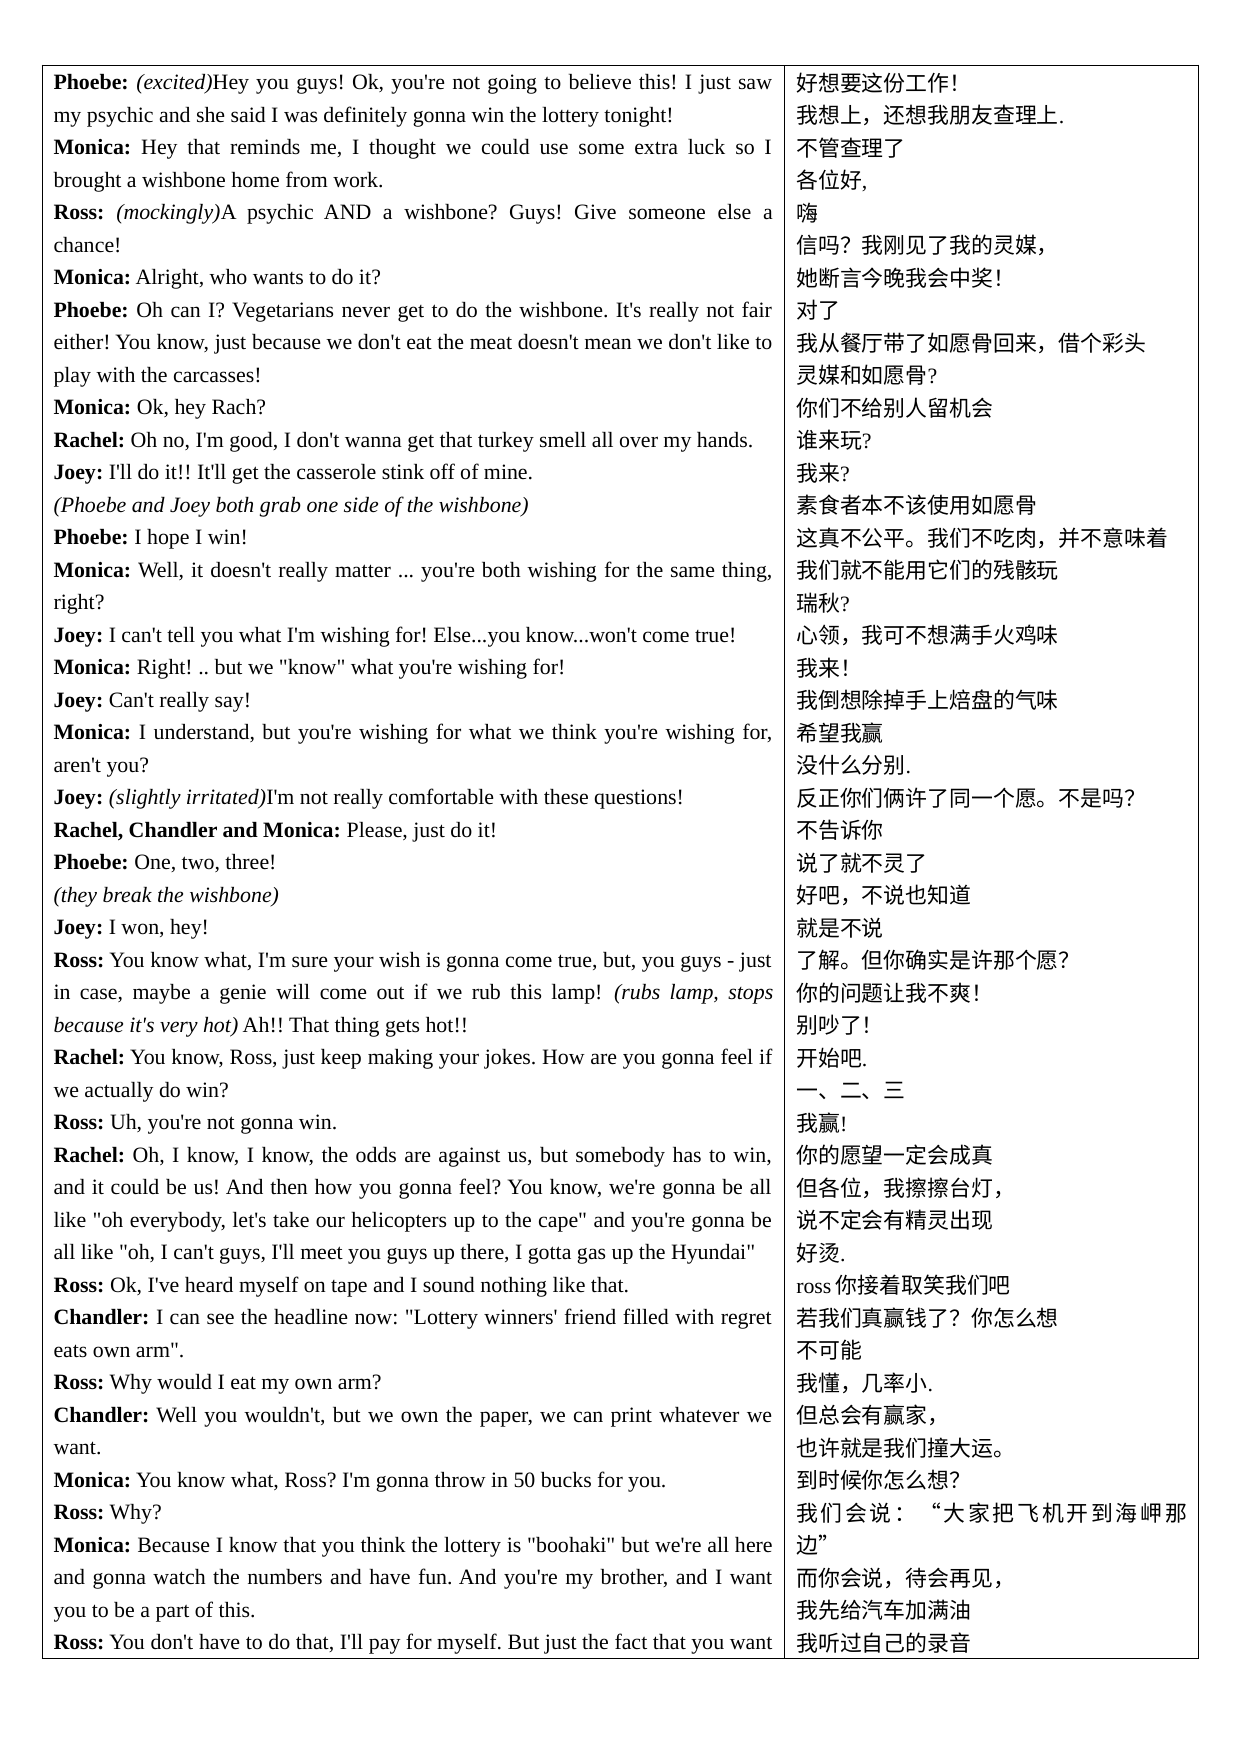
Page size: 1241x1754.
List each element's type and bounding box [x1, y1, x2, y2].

table_header [785, 66, 1198, 1658]
table_header [43, 66, 784, 1658]
